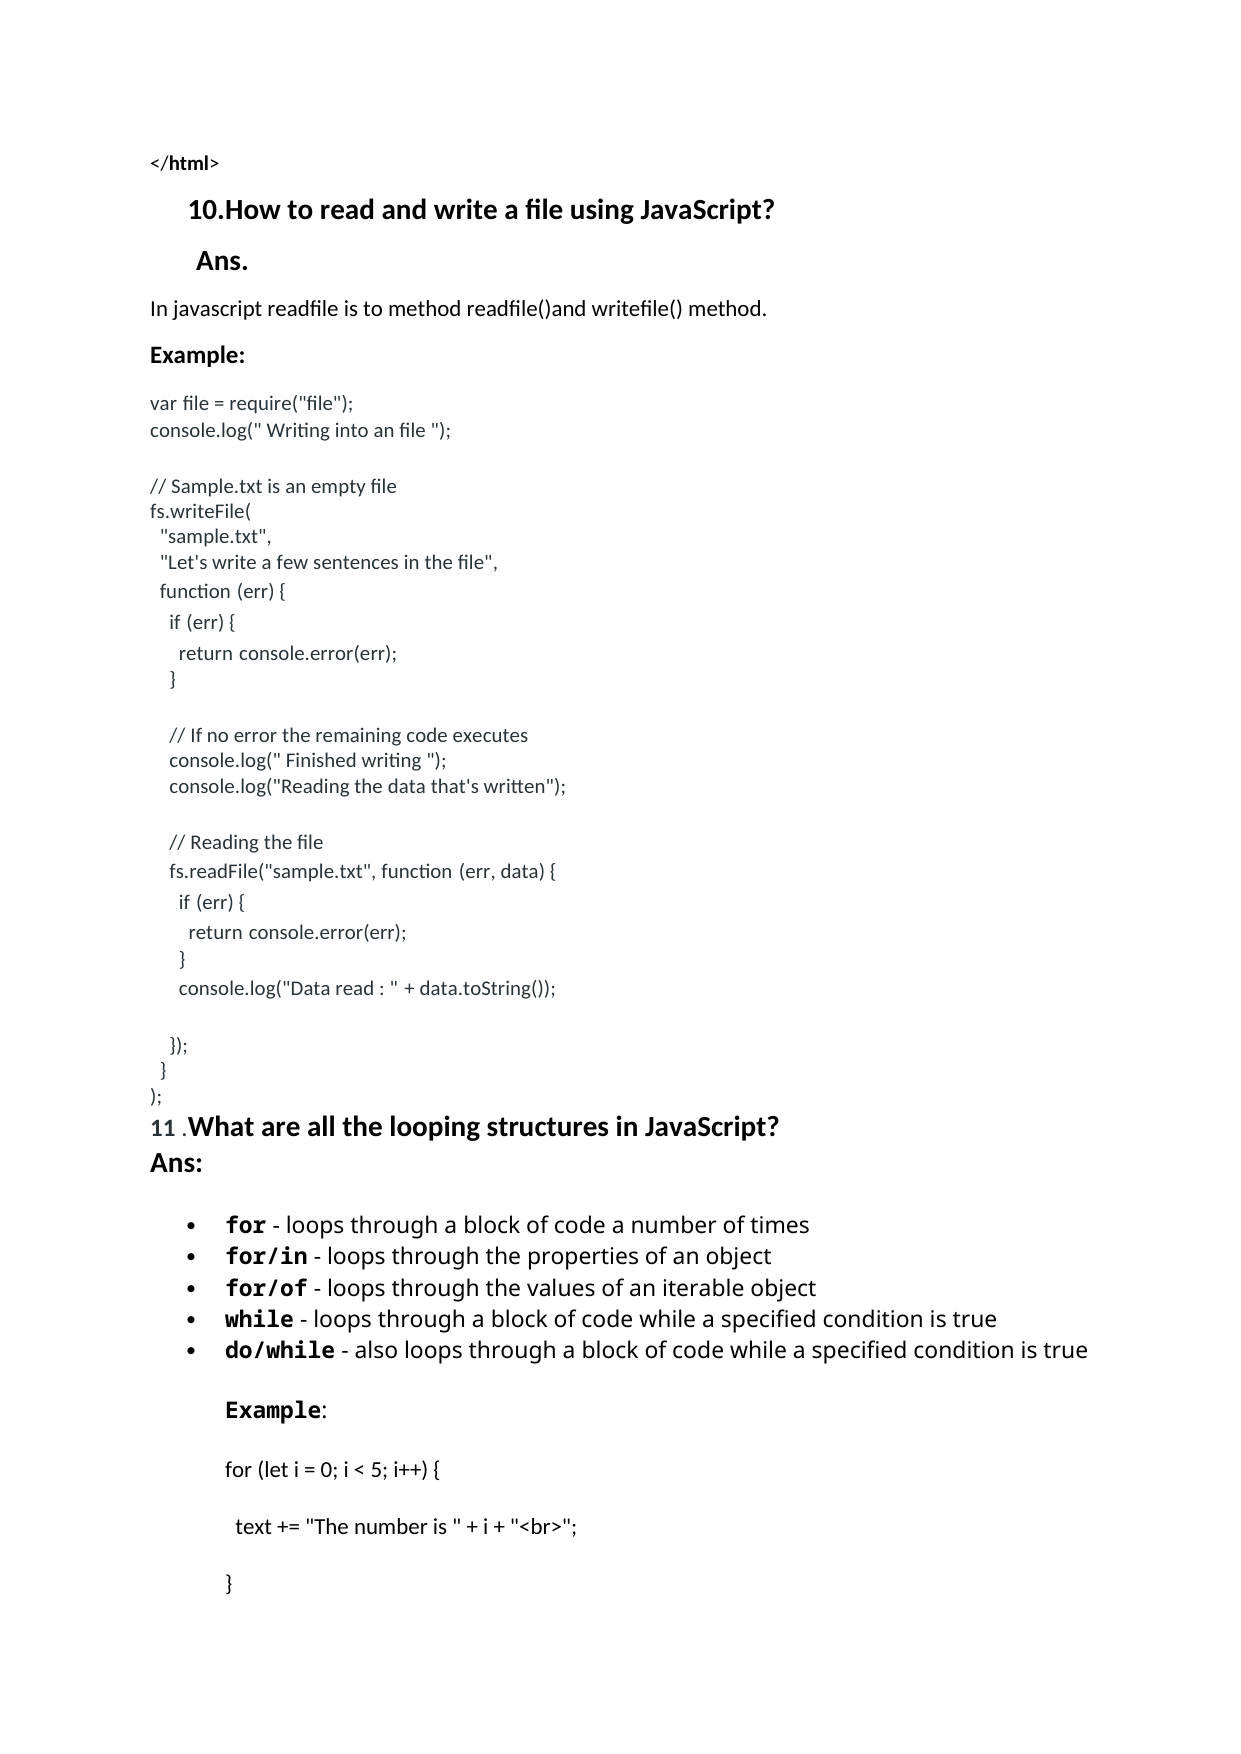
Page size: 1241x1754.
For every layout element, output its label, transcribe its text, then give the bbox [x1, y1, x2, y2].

text Example: [225, 1394, 1090, 1426]
list while - loops through a block of code while a specified condition is true [187, 1303, 1090, 1334]
text if (err) { [150, 885, 1090, 915]
list do/while - also loops through a block of code while a specified condition is true [187, 1334, 1090, 1365]
text return console.error(err); [150, 636, 1090, 666]
text // Sample.txt is an empty file [150, 473, 1090, 498]
text if (err) { [150, 605, 1090, 636]
text console.log(" Writing into an file "); [150, 417, 1090, 442]
text } [150, 666, 1090, 692]
text "sample.txt", [150, 524, 1090, 549]
text Ans. [150, 242, 1090, 278]
text }); [150, 1032, 1090, 1058]
list for/in - loops through the properties of an object [187, 1240, 1090, 1271]
text return console.error(err); [150, 915, 1090, 946]
text fs.readFile("sample.txt", function (err, data) { [150, 854, 1090, 885]
text // If no error the remaining code executes [150, 722, 1090, 747]
text for (let i = 0; i < 5; i++) { [225, 1455, 1090, 1483]
text } [150, 1058, 1090, 1083]
text 11 .What are all the looping structures in JavaScript? [150, 1108, 1090, 1144]
text Example: [150, 339, 1090, 370]
text fs.writeFile( [150, 498, 1090, 524]
text console.log("Data read : " + data.toString()); [150, 971, 1090, 1002]
text ); [150, 1083, 1090, 1108]
list for/of - loops through the values of an iterable object [187, 1271, 1090, 1303]
text } [225, 1569, 1090, 1597]
list How to read and write a file using JavaScript? [187, 191, 1090, 227]
text } [150, 946, 1090, 971]
text function (err) { [150, 574, 1090, 605]
text text += "The number is " + i + "<br>"; [225, 1512, 1090, 1540]
text console.log("Reading the data that's written"); [150, 773, 1090, 798]
text var file = require("file"); [150, 386, 1090, 417]
text "Let's write a few sentences in the file", [150, 549, 1090, 574]
text console.log(" Finished writing "); [150, 747, 1090, 773]
list for - loops through a block of code a number of times [187, 1209, 1090, 1240]
text Ans: [150, 1144, 1090, 1180]
text </html> [150, 150, 1090, 175]
text // Reading the file [150, 829, 1090, 854]
text In javascript readfile is to method readfile()and writefile() method. [150, 294, 1090, 323]
